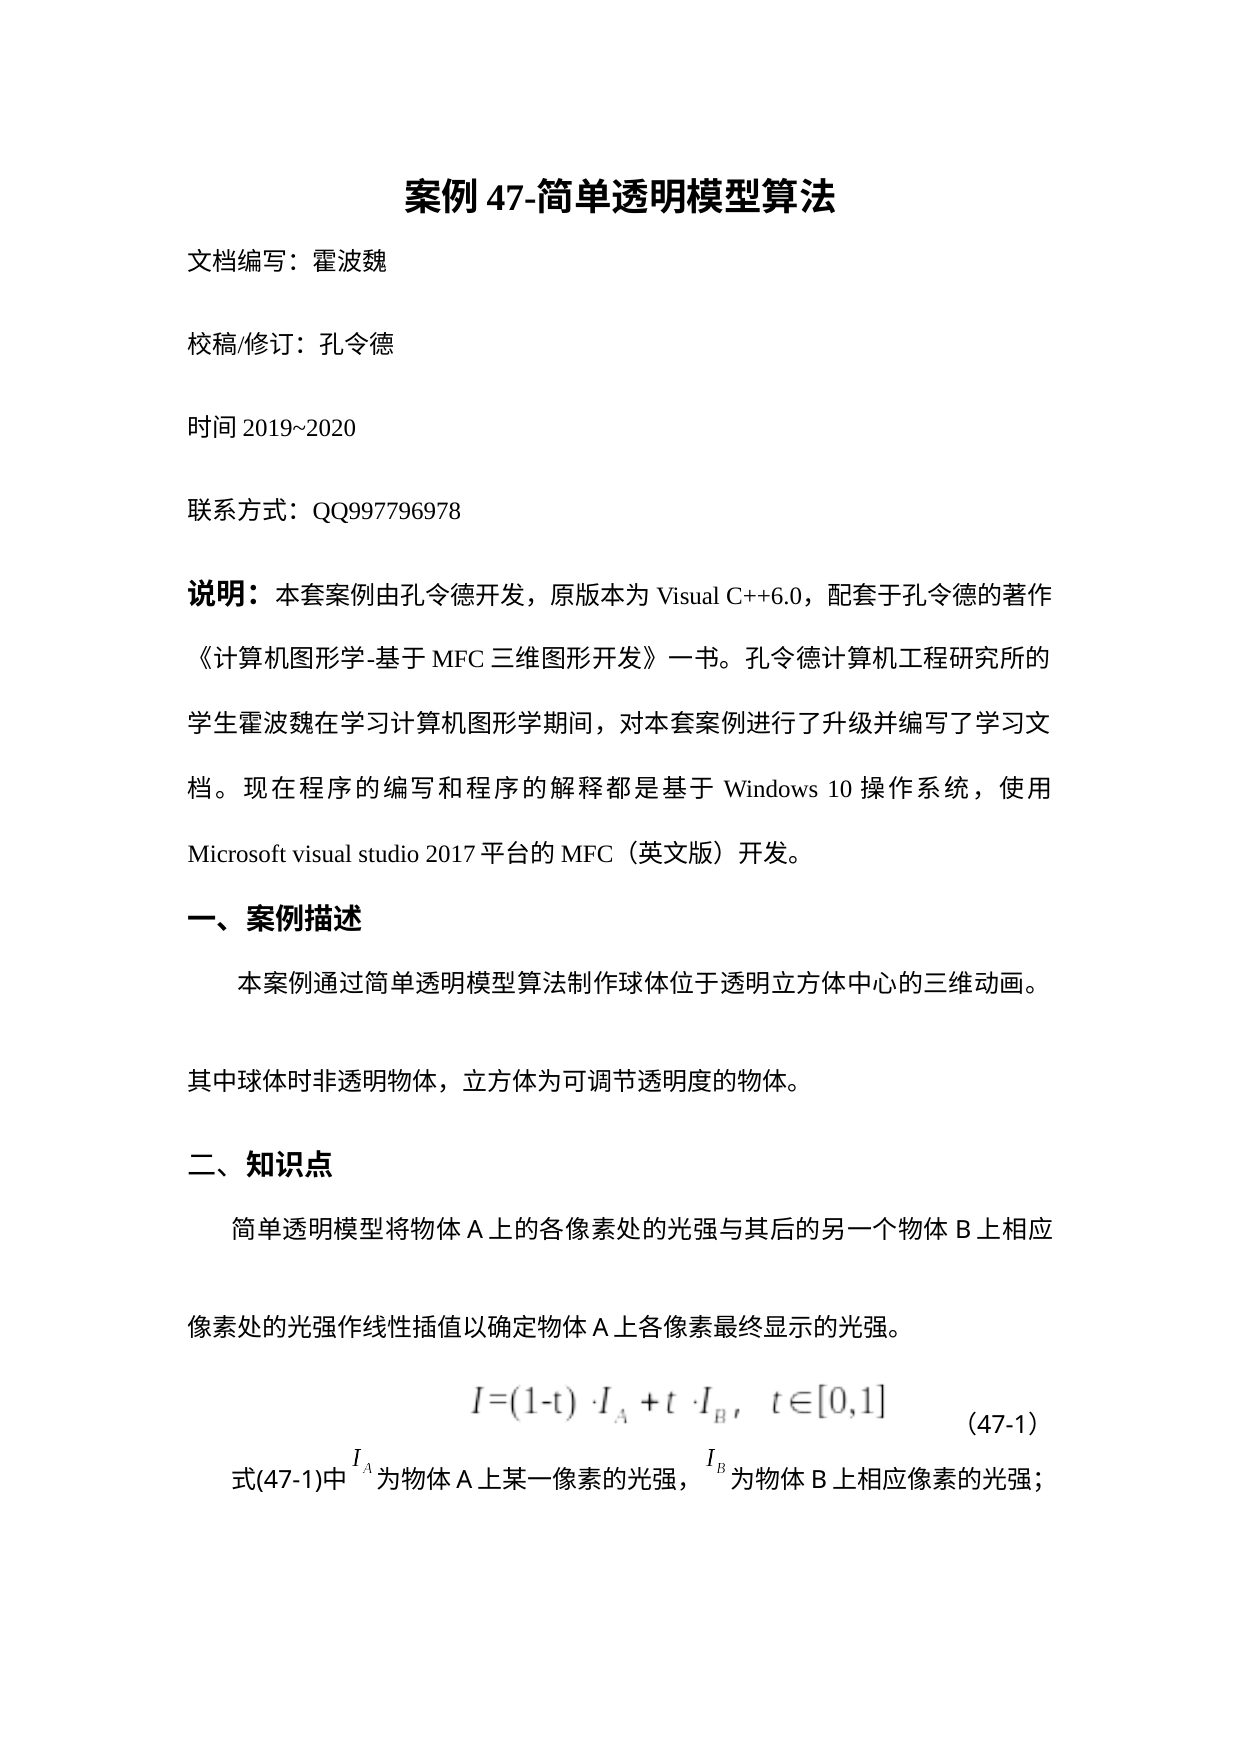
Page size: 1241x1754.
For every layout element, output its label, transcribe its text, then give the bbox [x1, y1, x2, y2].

text 说明：本套案例由孔令德开发，原版本为Visual C++6.0，配套于孔令德的著作《计算机图形学-基于MFC三维图形开发》一书。孔令德计算机工程研究所的学生霍波魏在学习计算机图形学期间，对本套案例进行了升级并编写了学习文档。现在程序的编写和程序的解释都是基于Windows 10操作系统，使用Microsoft visual studio 2017平台的MFC（英文版）开发。 [187, 559, 1053, 884]
text 案例47-简单透明模型算法 [187, 162, 1053, 227]
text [187, 1441, 1053, 1506]
list 知识点 [187, 1130, 1053, 1195]
text 文档编写：霍波魏 [187, 227, 1053, 292]
text （47-1） [187, 1376, 1053, 1441]
text 联系方式：QQ997796978 [187, 476, 1053, 541]
text 时间2019~2020 [187, 393, 1053, 458]
text 校稿/修订：孔令德 [187, 310, 1053, 375]
text 本案例通过简单透明模型算法制作球体位于透明立方体中心的三维动画。其中球体时非透明物体，立方体为可调节透明度的物体。 [187, 949, 1053, 1112]
text 简单透明模型将物体A上的各像素处的光强与其后的另一个物体B上相应像素处的光强作线性插值以确定物体A上各像素最终显示的光强。 [187, 1195, 1053, 1358]
list 案例描述 [187, 884, 1053, 949]
